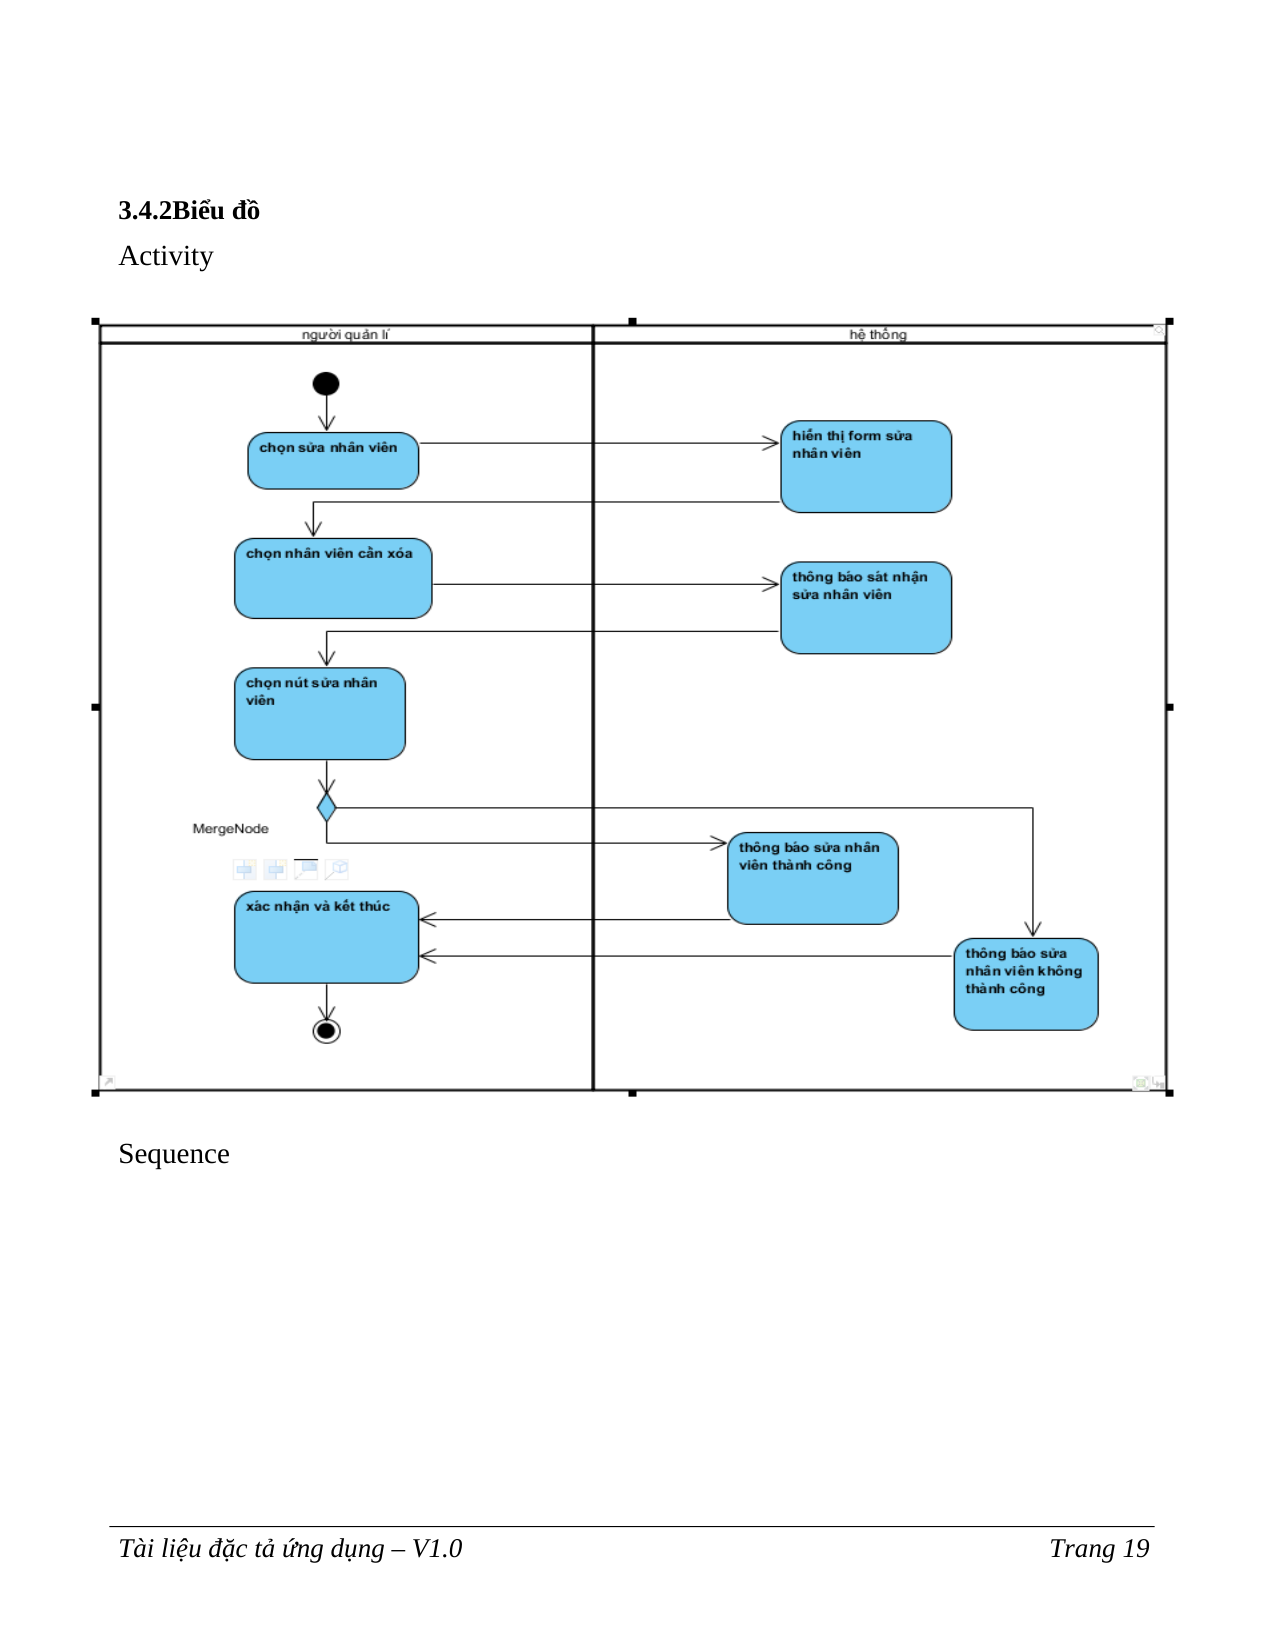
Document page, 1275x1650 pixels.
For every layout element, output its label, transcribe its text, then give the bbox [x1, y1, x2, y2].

text Sequence [118, 766, 1186, 1169]
text Activity [118, 238, 1186, 271]
subtitle 3.4.2Biểu đồ [118, 194, 1186, 225]
picture [81, 305, 1185, 1102]
